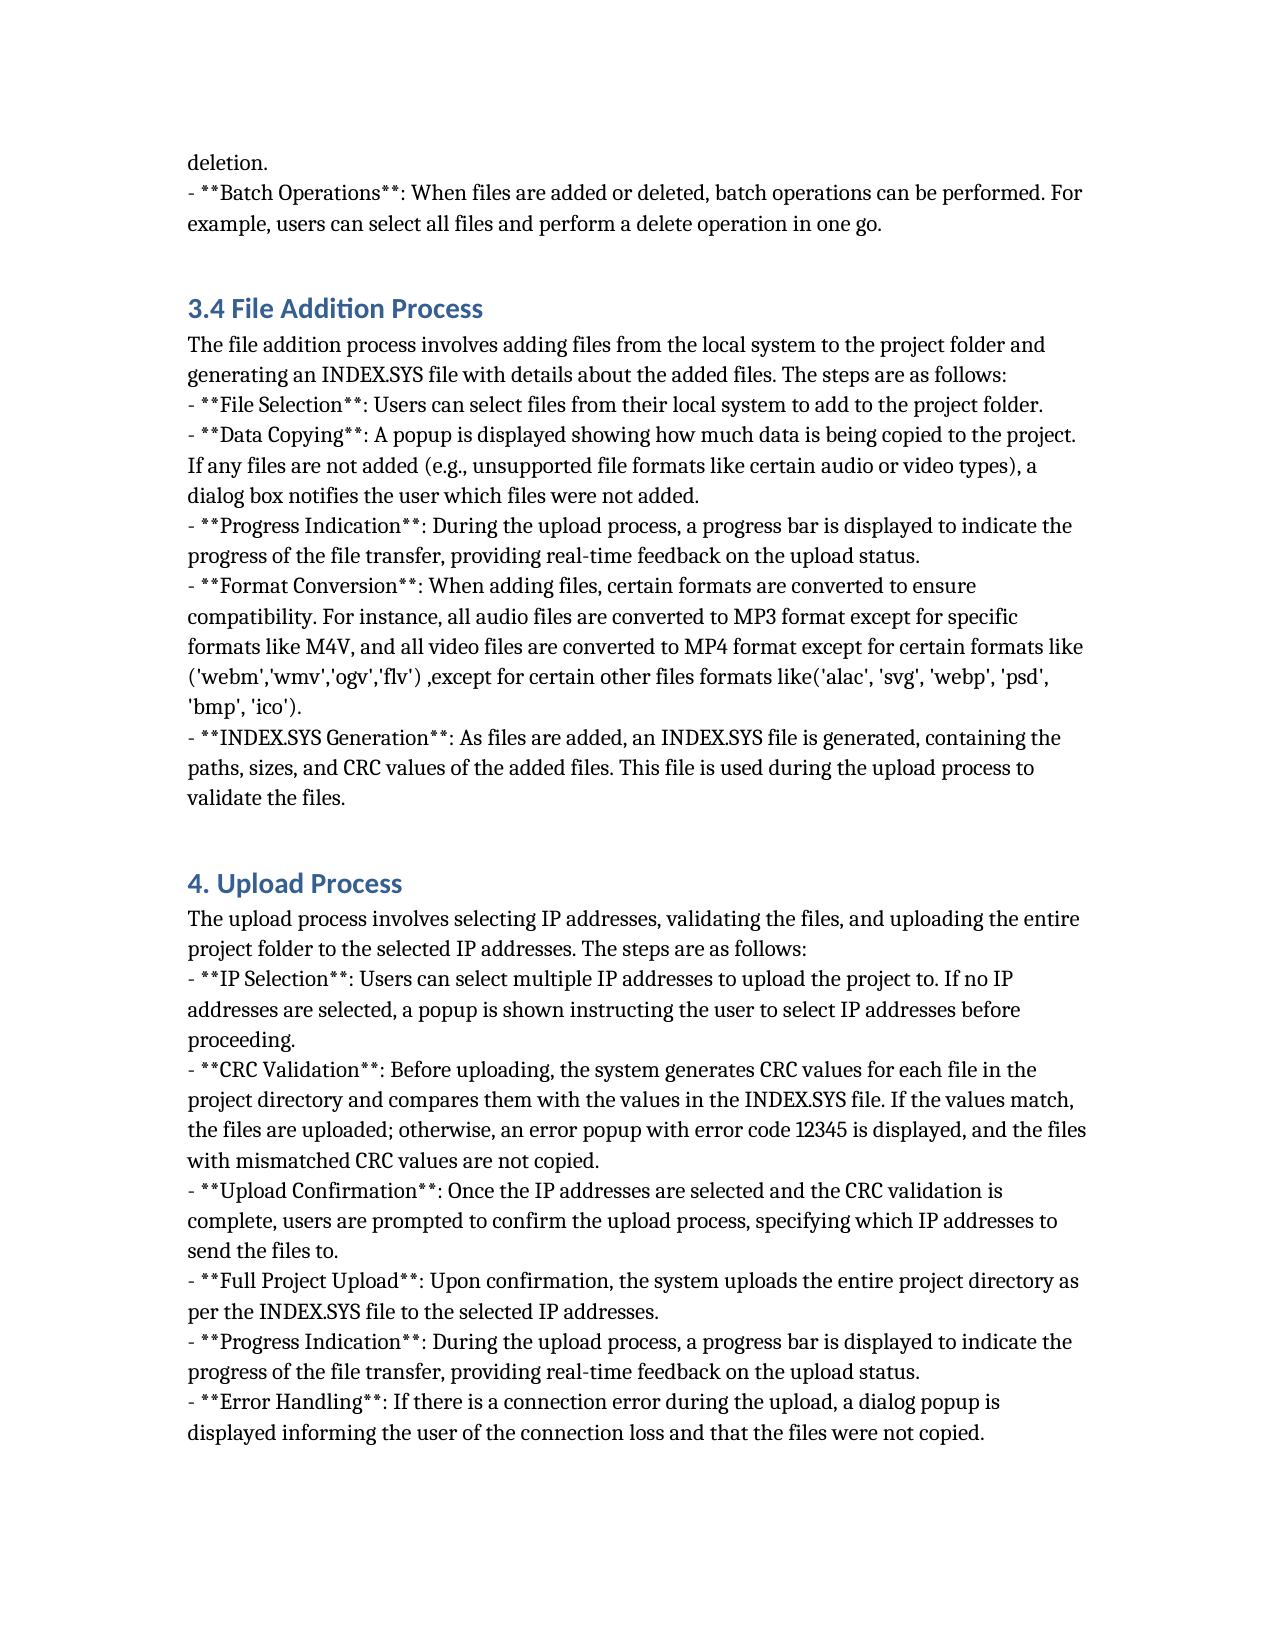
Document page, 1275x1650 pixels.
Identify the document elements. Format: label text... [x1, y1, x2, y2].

text The upload process involves selecting IP addresses, validating the files, and uploading the entire project folder to the selected IP addresses. The steps are as follows: - **IP Selection**: Users can select multiple IP addresses to upload the project to. If no IP addresses are selected, a popup is shown instructing the user to select IP addresses before proceeding. - **CRC Validation**: Before uploading, the system generates CRC values for each file in the project directory and compares them with the values in the INDEX.SYS file. If the values match, the files are uploaded; otherwise, an error popup with error code 12345 is displayed, and the files with mismatched CRC values are not copied. - **Upload Confirmation**: Once the IP addresses are selected and the CRC validation is complete, users are prompted to confirm the upload process, specifying which IP addresses to send the files to. - **Full Project Upload**: Upon confirmation, the system uploads the entire project directory as per the INDEX.SYS file to the selected IP addresses. - **Progress Indication**: During the upload process, a progress bar is displayed to indicate the progress of the file transfer, providing real-time feedback on the upload status. - **Error Handling**: If there is a connection error during the upload, a dialog popup is displayed informing the user of the connection loss and that the files were not copied. [187, 906, 1087, 1446]
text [187, 150, 1087, 237]
subtitle 3.4 File Addition Process [187, 291, 1087, 326]
subtitle 4. Upload Process [187, 865, 1087, 901]
text The file addition process involves adding files from the local system to the project folder and generating an INDEX.SYS file with details about the added files. The steps are as follows: - **File Selection**: Users can select files from their local system to add to the project folder. - **Data Copying**: A popup is displayed showing how much data is being copied to the project. If any files are not added (e.g., unsupported file formats like certain audio or video types), a dialog box notifies the user which files were not added. - **Progress Indication**: During the upload process, a progress bar is displayed to indicate the progress of the file transfer, providing real-time feedback on the upload status. - **Format Conversion**: When adding files, certain formats are converted to ensure compatibility. For instance, all audio files are converted to MP3 format except for specific formats like M4V, and all video files are converted to MP4 format except for certain formats like ('webm','wmv','ogv','flv') ,except for certain other files formats like('alac', 'svg', 'webp', 'psd', 'bmp', 'ico'). - **INDEX.SYS Generation**: As files are added, an INDEX.SYS file is generated, containing the paths, sizes, and CRC values of the added files. This file is used during the upload process to validate the files. [187, 332, 1087, 811]
